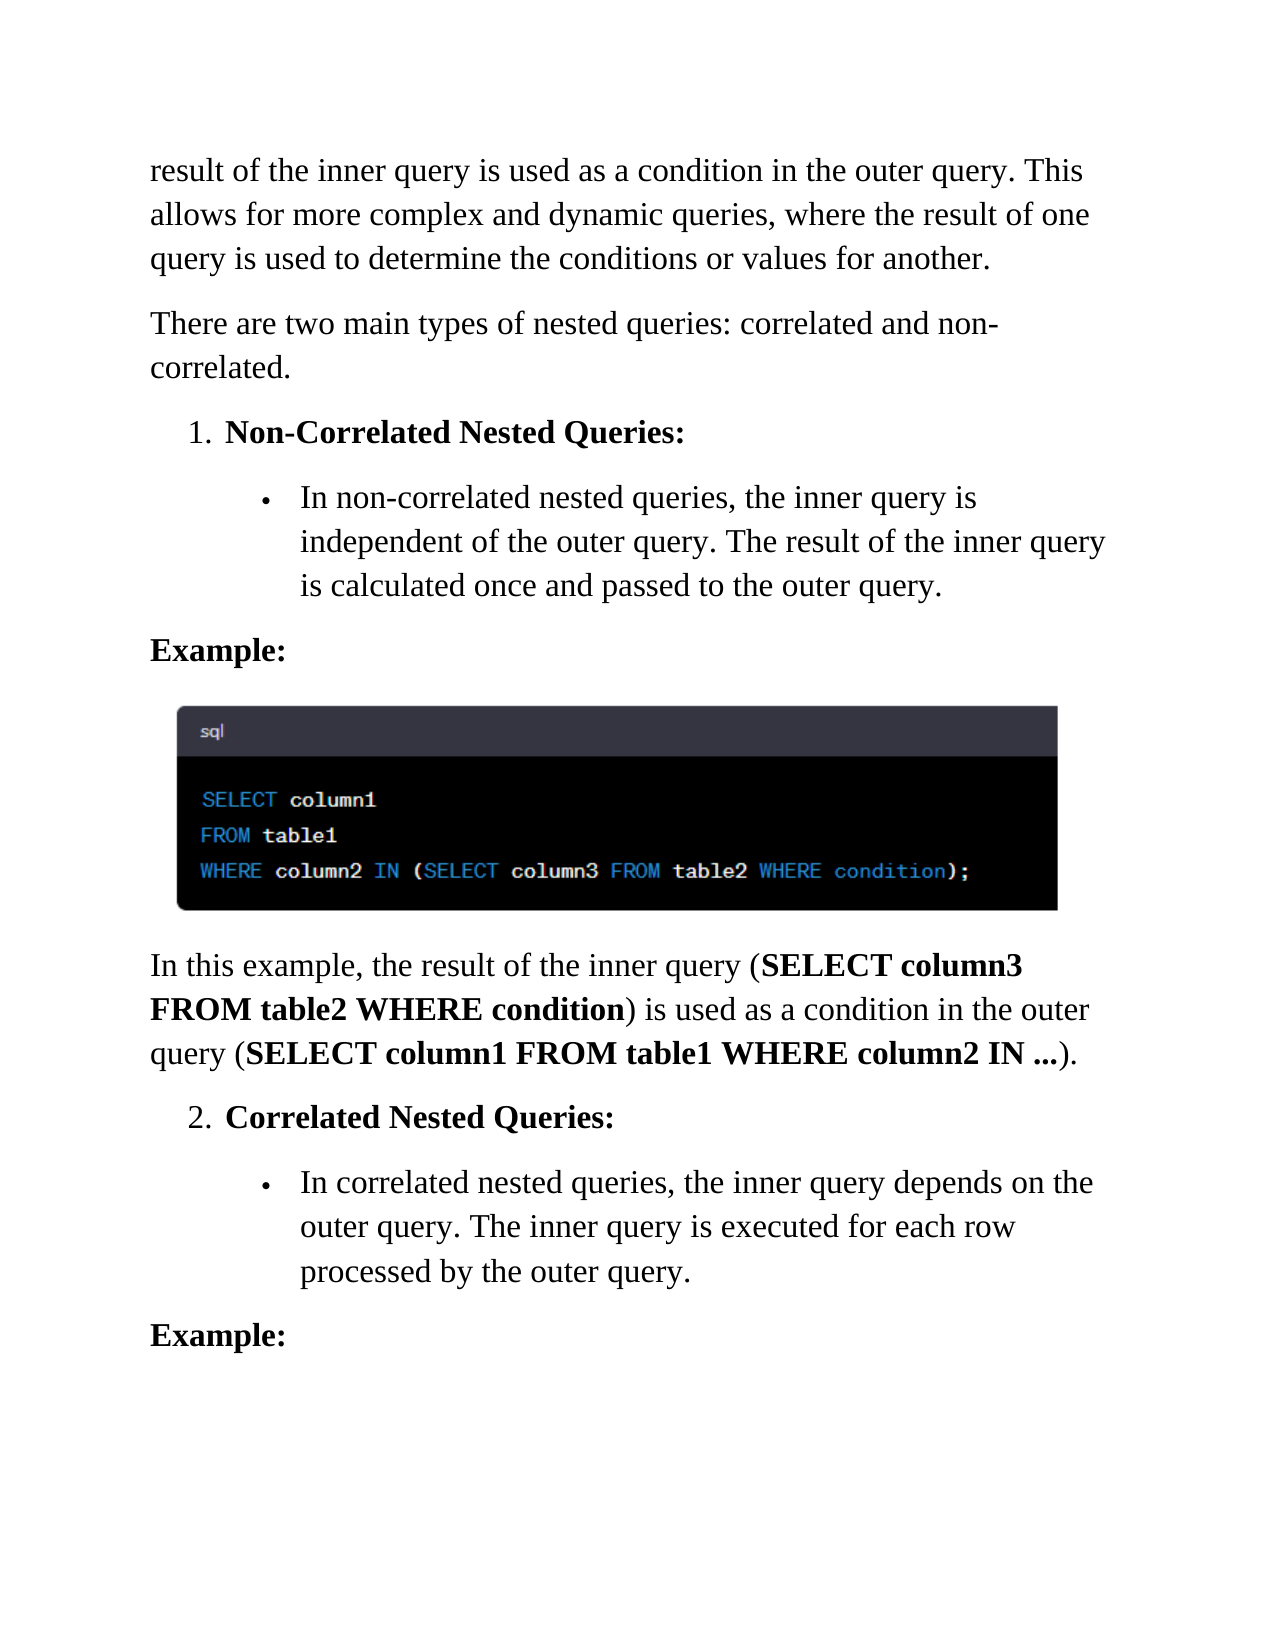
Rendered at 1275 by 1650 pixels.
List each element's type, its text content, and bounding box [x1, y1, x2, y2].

list In correlated nested queries, the inner query depends on the outer query. The inner query is executed for each row processed by the outer query. [262, 1163, 1125, 1289]
list Correlated Nested Queries: [187, 1098, 1125, 1136]
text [150, 150, 1125, 276]
text In this example, the result of the inner query (SELECT column3 FROM table2 WHERE condition) is used as a condition in the outer query (SELECT column1 FROM table1 WHERE column2 IN ...). [150, 945, 1125, 1071]
list Non-Correlated Nested Queries: [187, 412, 1125, 450]
list In non-correlated nested queries, the inner query is independent of the outer query. The result of the inner query is calculated once and passed to the outer query. [262, 477, 1125, 603]
text Example: [150, 1316, 1125, 1354]
text Example: [150, 630, 1125, 668]
text There are two main types of nested queries: correlated and non-correlated. [150, 303, 1125, 385]
picture [150, 694, 1058, 920]
